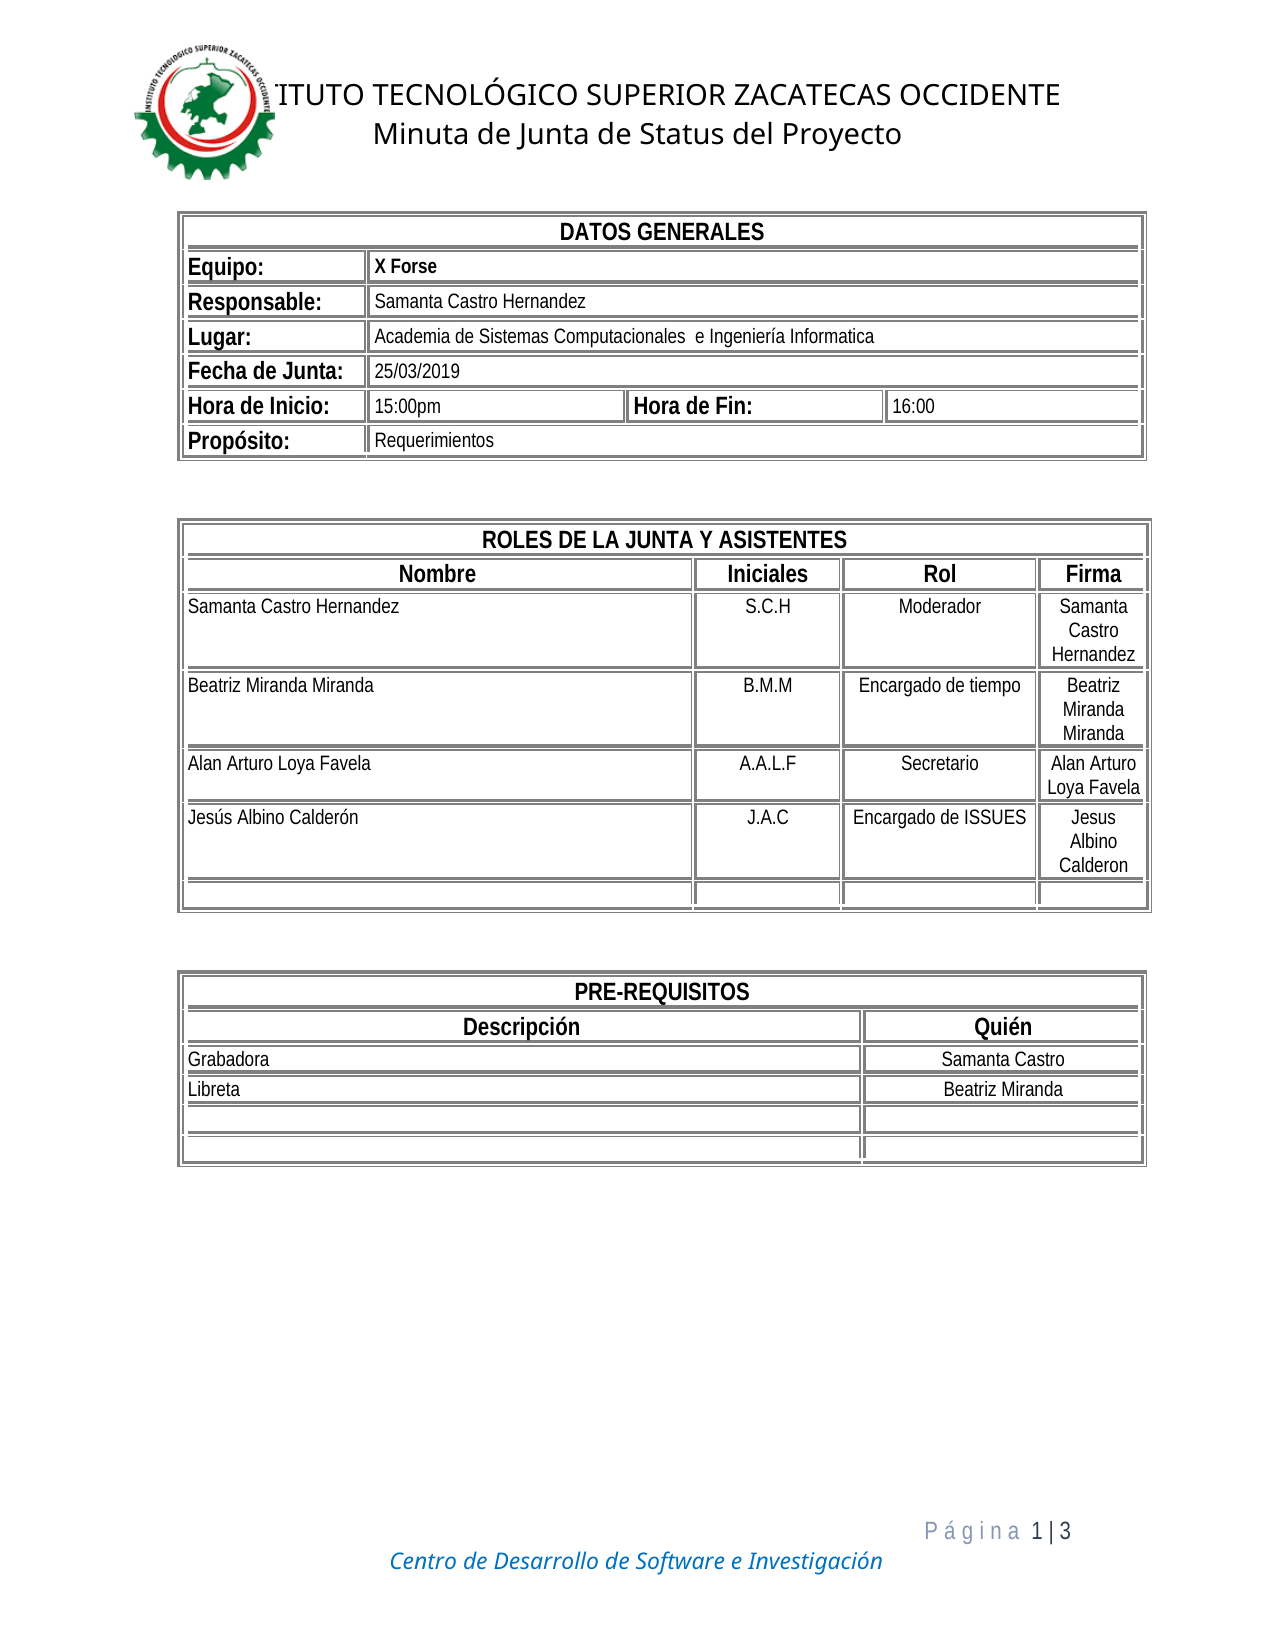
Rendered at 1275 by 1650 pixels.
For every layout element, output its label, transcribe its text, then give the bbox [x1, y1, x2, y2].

table_cell Jesus Albino Calderon [1038, 799, 1149, 877]
table_cell [863, 1101, 1144, 1131]
table_cell [842, 877, 1038, 907]
table_cell Samanta Castro [863, 1040, 1144, 1070]
table_cell Iniciales [697, 560, 839, 588]
table_cell Grabadora [180, 1040, 862, 1070]
table_header DATOS GENERALES [184, 217, 1141, 245]
table_cell Encargado de tiempo [845, 673, 1035, 744]
table_cell Encargado de ISSUES [845, 805, 1035, 877]
table_cell Propósito: [180, 420, 367, 455]
table_cell [180, 1101, 862, 1131]
table_cell Hora de Fin: [629, 391, 882, 420]
table_cell Requerimientos [367, 420, 1144, 455]
table_cell X Forse [367, 245, 1144, 280]
table_cell 16:00 [885, 385, 1144, 420]
table_cell Beatriz Miranda [863, 1070, 1144, 1101]
table_cell Libreta [180, 1070, 862, 1101]
table_cell Academia de Sistemas Computacionales e Ingeniería Informatica [367, 315, 1144, 350]
table_cell Nombre [180, 553, 694, 588]
table_cell Secretario [845, 751, 1035, 798]
table_cell Responsable: [180, 280, 367, 315]
table_cell [694, 877, 842, 907]
table_cell Alan Arturo Loya Favela [180, 744, 694, 798]
table_cell Equipo: [180, 245, 367, 280]
table_header PRE-REQUISITOS [184, 977, 1141, 1005]
table_cell Rol [845, 560, 1035, 588]
table_cell Samanta Castro Hernandez [180, 588, 694, 666]
table_header ROLES DE ASISTENTES [184, 525, 1146, 553]
table_cell A.A.L.F [697, 751, 839, 798]
table_cell [1038, 877, 1149, 907]
table_cell [180, 1131, 862, 1161]
table_cell S.C.H [697, 594, 839, 666]
table_cell Quién [863, 1005, 1144, 1040]
table_cell Hora de Inicio: [180, 385, 367, 420]
table_cell [180, 877, 694, 907]
table_cell Descripción [180, 1005, 862, 1040]
table_cell Lugar: [180, 315, 367, 350]
table_cell [863, 1131, 1144, 1161]
table_cell Samanta Castro Hernandez [1038, 588, 1149, 666]
picture [134, 45, 275, 180]
table_cell B.M.M [697, 673, 839, 744]
table_cell Firma [1038, 553, 1149, 588]
table_cell Beatriz Miranda Miranda [1038, 666, 1149, 744]
table_cell Jesús Albino Calderón [180, 799, 694, 877]
table_cell Samanta Castro Hernandez [367, 280, 1144, 315]
table_cell Beatriz Miranda Miranda [180, 666, 694, 744]
table_cell J.A.C [697, 805, 839, 877]
table_cell Fecha de Junta: [180, 350, 367, 385]
table_cell Moderador [845, 594, 1035, 666]
table_cell 15:00pm [370, 391, 623, 420]
table_cell Alan Arturo Loya Favela [1038, 744, 1149, 798]
table_cell 25/03/2019 [367, 350, 1144, 385]
